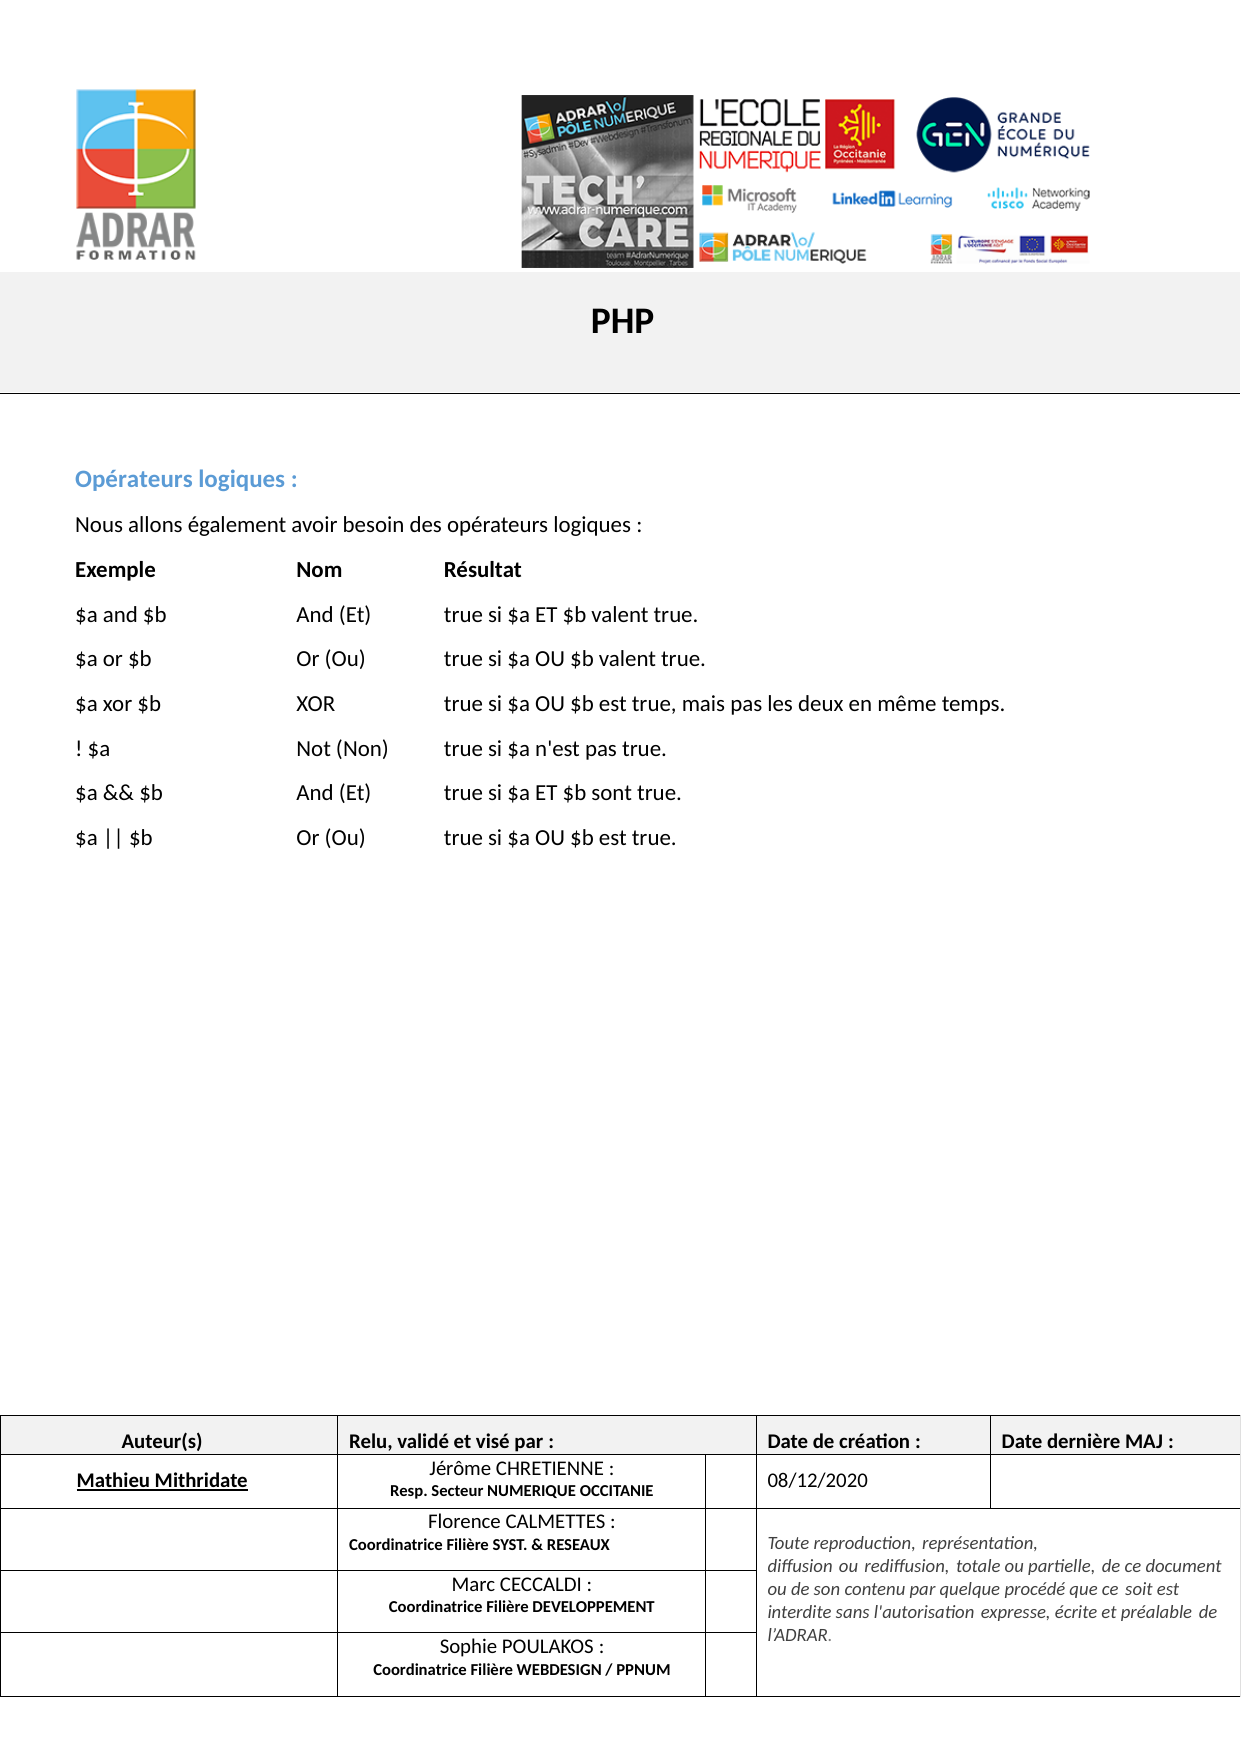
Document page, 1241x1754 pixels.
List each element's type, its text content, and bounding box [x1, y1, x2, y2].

picture [521, 95, 1093, 268]
text ! $a Not (Non) true si $a n'est pas true. [75, 734, 1165, 762]
text Nous allons également avoir besoin des opérateurs logiques : [75, 510, 1165, 538]
text Exemple Nom Résultat [75, 555, 1165, 583]
subtitle Opérateurs logiques : [75, 463, 1165, 494]
picture [75, 87, 197, 262]
text $a && $b And (Et) true si $a ET $b sont true. [75, 778, 1165, 807]
text $a || $b Or (Ou) true si $a OU $b est true. [75, 823, 1165, 851]
text $a or $b Or (Ou) true si $a OU $b valent true. [75, 644, 1165, 672]
text $a xor $b XOR true si $a OU $b est true, mais pas les deux en même temps. [75, 689, 1165, 717]
text $a and $b And (Et) true si $a ET $b valent true. [75, 600, 1165, 628]
